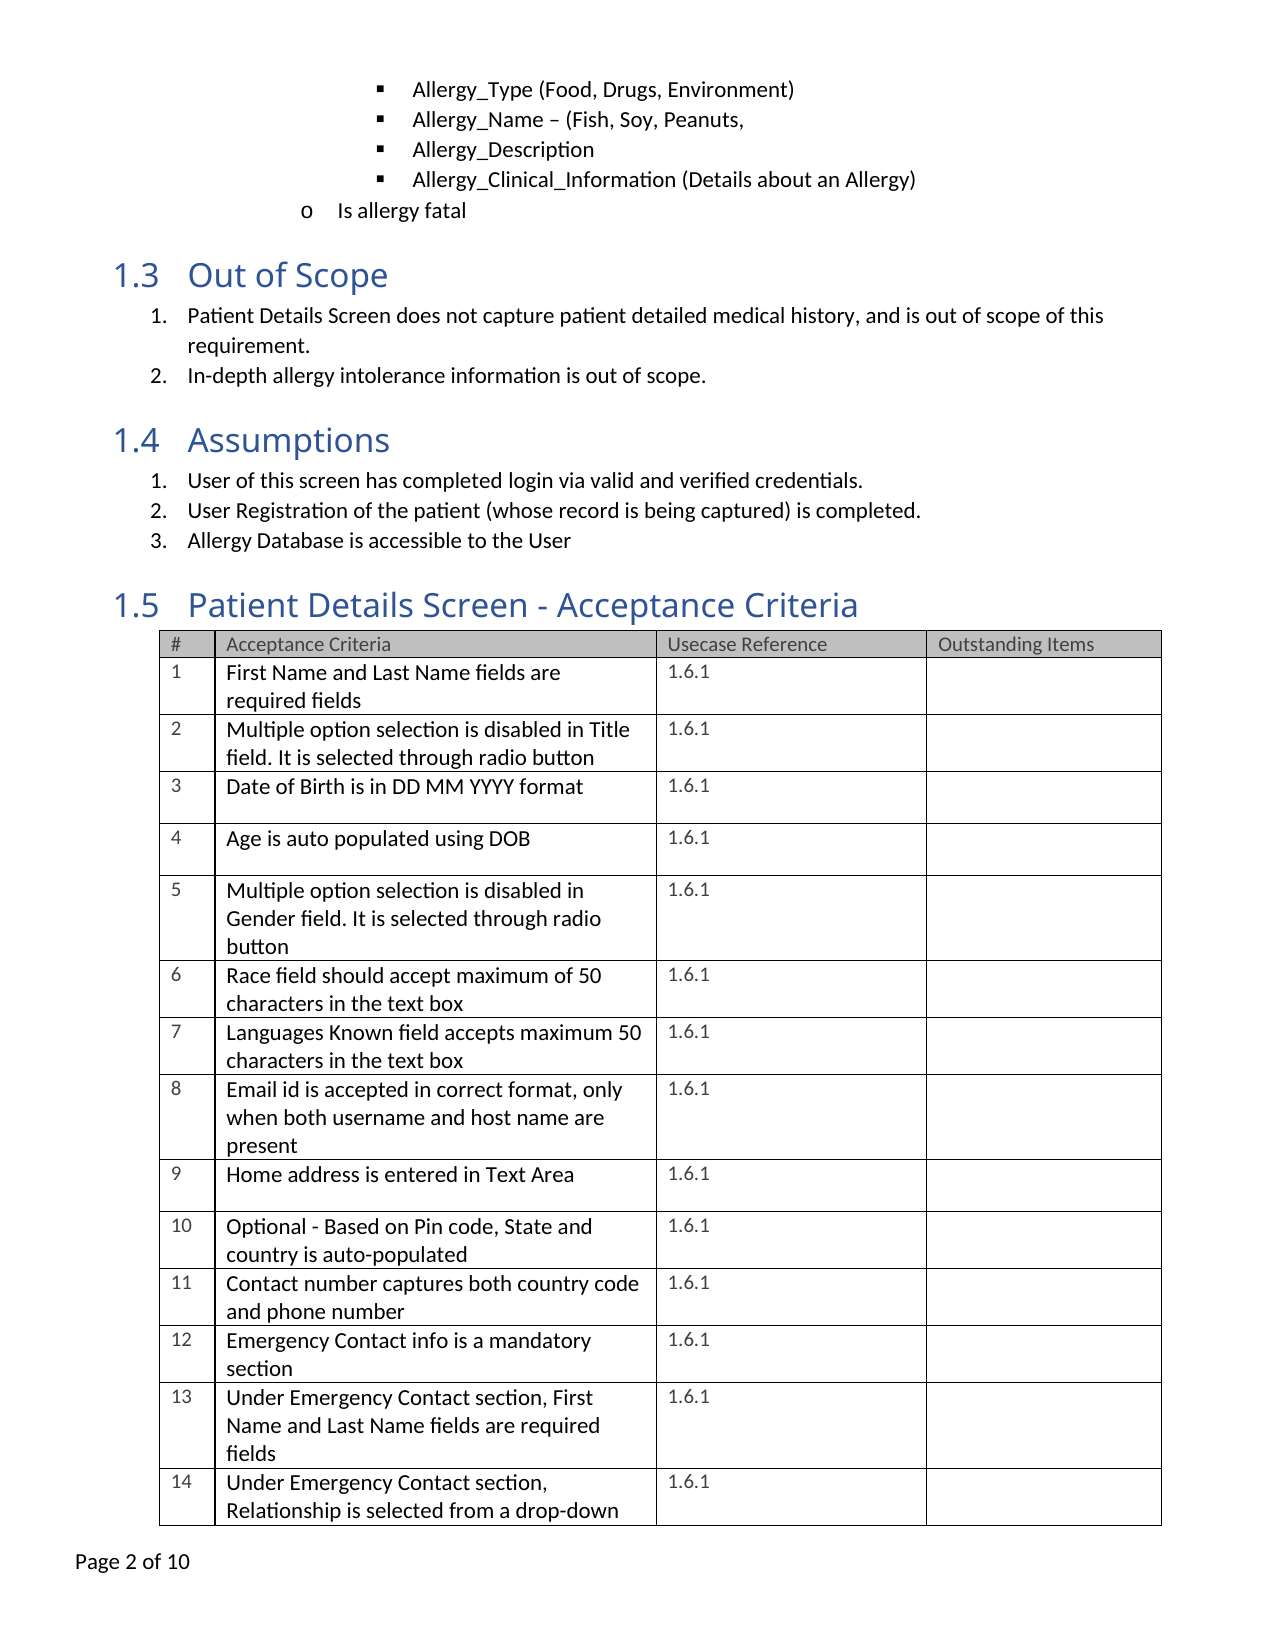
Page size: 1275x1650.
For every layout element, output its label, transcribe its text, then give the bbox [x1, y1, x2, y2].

table_cell [927, 961, 1161, 1017]
table_cell 1.6.1 [657, 961, 926, 1017]
table_cell [927, 658, 1161, 714]
table_header Outstanding Items [927, 631, 1161, 657]
table_cell 1.6.1 [657, 876, 926, 960]
table_cell Date of Birth is in DD MM YYYY format [216, 772, 656, 823]
table_cell [927, 1212, 1161, 1268]
table_cell [160, 1075, 214, 1159]
table_cell 1.6.1 [657, 1326, 926, 1382]
table_cell 1.6.1 [657, 824, 926, 875]
table_cell [927, 715, 1161, 771]
list Allergy_Clinical_Information (Details about an Allergy) [375, 166, 1200, 194]
table_cell Optional - Based on Pin code, State and country is auto-populated [216, 1212, 656, 1268]
table_cell [927, 772, 1161, 823]
table_cell First Name and Last Name fields are required fields [216, 658, 656, 714]
table_cell [160, 824, 214, 875]
list Is allergy fatal [300, 196, 1200, 225]
table_cell [160, 1269, 214, 1325]
table_cell [927, 824, 1161, 875]
table_cell Age is auto populated using DOB [216, 824, 656, 875]
table_header Usecase Reference [657, 631, 926, 657]
table_cell [160, 1383, 214, 1467]
list Allergy_Name – (Fish, Soy, Peanuts, [375, 105, 1200, 133]
table_cell [160, 1326, 214, 1382]
table_cell [160, 1018, 214, 1074]
table_cell Email id is accepted in correct format, only when both username and host name are present [216, 1075, 656, 1159]
table_cell [160, 658, 214, 714]
table_header # [160, 631, 214, 657]
table_cell [927, 1383, 1161, 1467]
table_cell 1.6.1 [657, 1469, 926, 1524]
table_cell [160, 1160, 214, 1211]
table_cell [927, 876, 1161, 960]
table_cell 1.6.1 [657, 1160, 926, 1211]
table_cell 1.6.1 [657, 1383, 926, 1467]
table_cell [927, 1018, 1161, 1074]
table_cell 1.6.1 [657, 715, 926, 771]
table_cell [160, 1212, 214, 1268]
table_cell [160, 715, 214, 771]
table_cell 1.6.1 [657, 1075, 926, 1159]
table_cell [160, 876, 214, 960]
table_cell Contact number captures both country code and phone number [216, 1269, 656, 1325]
table_cell Emergency Contact info is a mandatory section [216, 1326, 656, 1382]
table_cell 1.6.1 [657, 1212, 926, 1268]
table_cell [160, 1469, 214, 1524]
list User Registration of the patient (whose record is being captured) is completed. [150, 496, 1200, 524]
table_cell Multiple option selection is disabled in Gender field. It is selected through radio button [216, 876, 656, 960]
list Allergy_Description [375, 135, 1200, 163]
list In-depth allergy intolerance information is out of scope. [150, 362, 1200, 390]
subtitle Assumptions [112, 417, 1200, 462]
table_cell [927, 1269, 1161, 1325]
table_cell [927, 1469, 1161, 1524]
table_header Acceptance Criteria [216, 631, 656, 657]
table_cell Languages Known field accepts maximum 50 characters in the text box [216, 1018, 656, 1074]
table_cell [216, 1469, 656, 1524]
subtitle Patient Details Screen - Acceptance Criteria [112, 581, 1200, 627]
table_cell 1.6.1 [657, 1018, 926, 1074]
list Allergy Database is accessible to the User [150, 526, 1200, 554]
table_cell Race field should accept maximum of 50 characters in the text box [216, 961, 656, 1017]
list Allergy_Type (Food, Drugs, Environment) [375, 75, 1200, 103]
table_cell [927, 1326, 1161, 1382]
table_cell [927, 1160, 1161, 1211]
table_cell [160, 961, 214, 1017]
table_cell 1.6.1 [657, 772, 926, 823]
list User of this screen has completed login via valid and verified credentials. [150, 466, 1200, 494]
list Patient Details Screen does not capture patient detailed medical history, and is out of scope of this requirement. [150, 301, 1200, 359]
table_cell Under Emergency Contact section, First Name and Last Name fields are required fields [216, 1383, 656, 1467]
table_cell Home address is entered in Text Area [216, 1160, 656, 1211]
table_cell 1.6.1 [657, 658, 926, 714]
table_cell [160, 772, 214, 823]
table_cell Multiple option selection is disabled in Title field. It is selected through radio button [216, 715, 656, 771]
subtitle Out of Scope [112, 252, 1200, 298]
table_cell [927, 1075, 1161, 1159]
table_cell 1.6.1 [657, 1269, 926, 1325]
